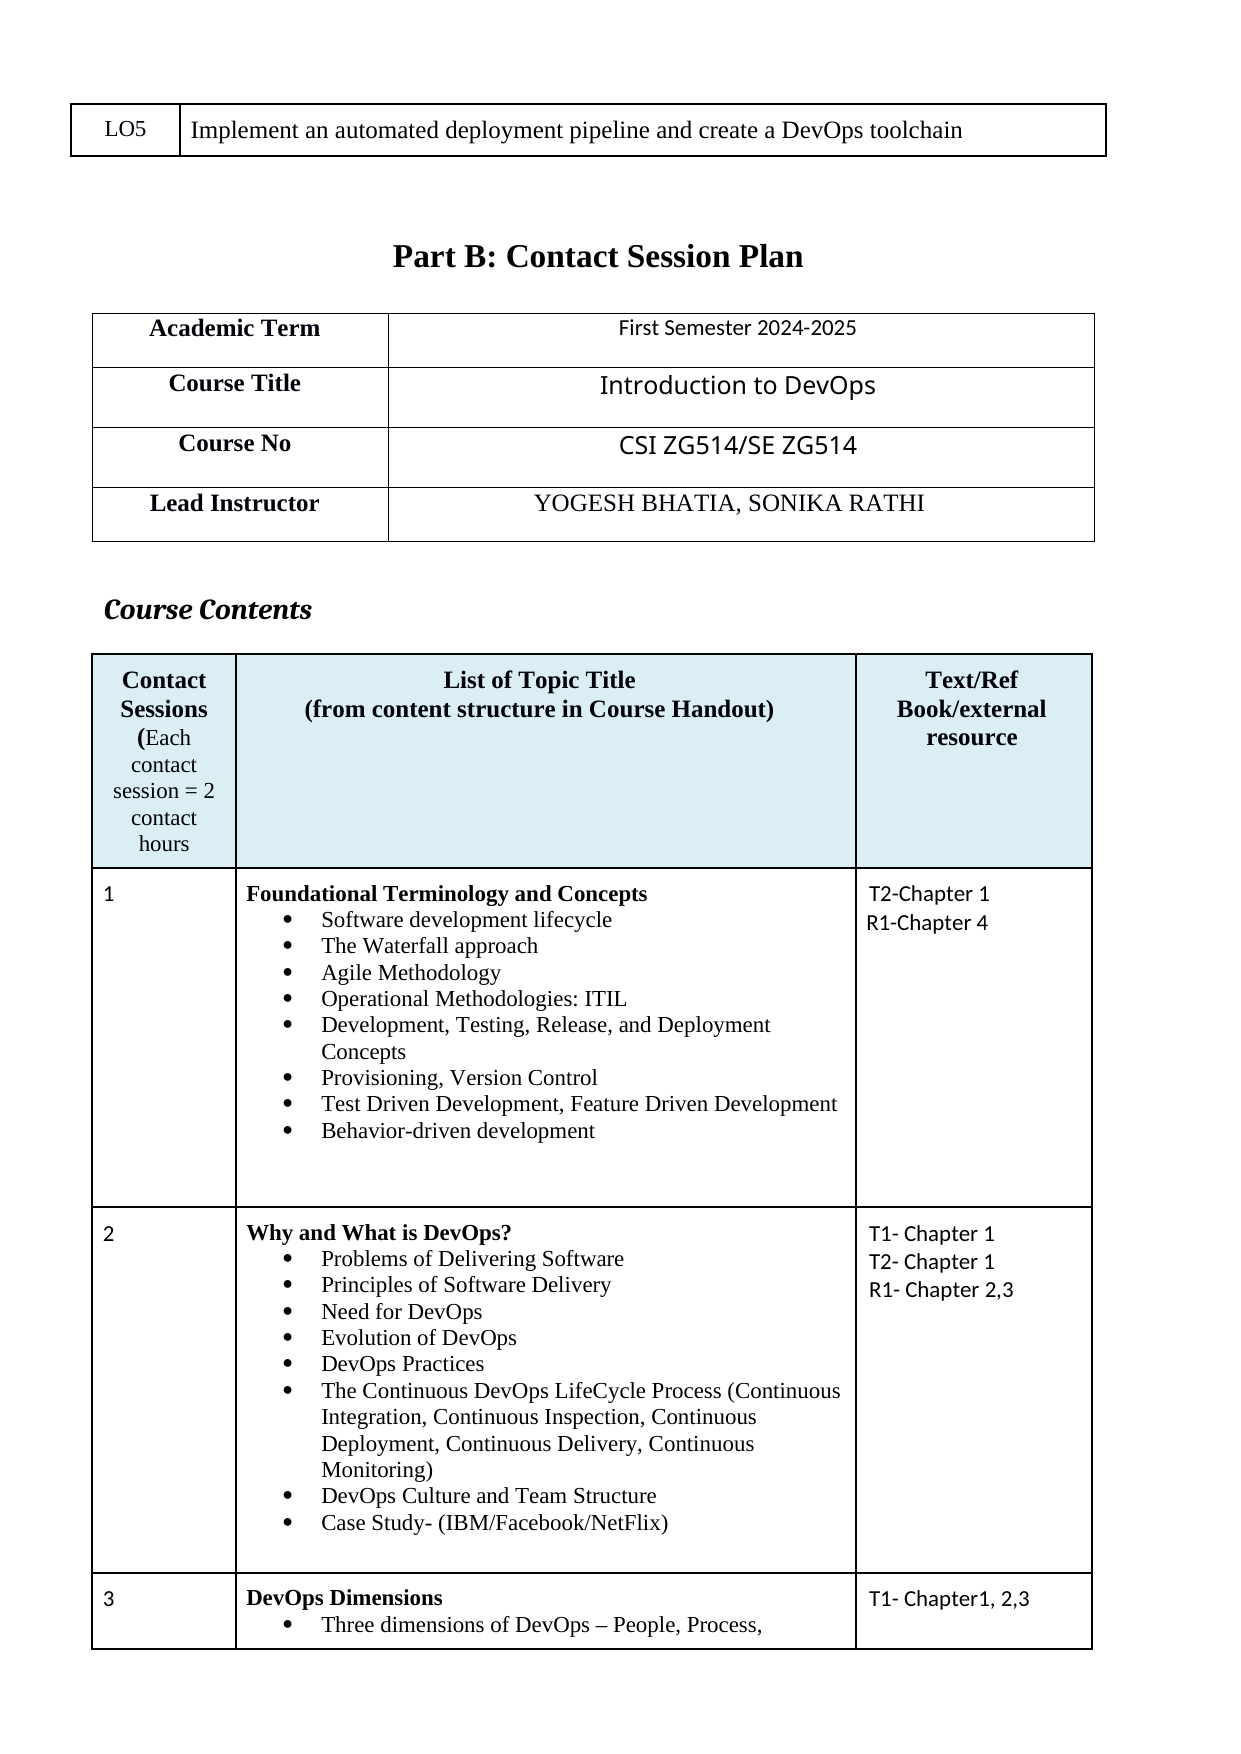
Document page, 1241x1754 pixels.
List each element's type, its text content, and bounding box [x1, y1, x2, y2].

table_cell T1- Chapter 1 T2- Chapter 1 R1- Chapter 2,3 [857, 1208, 1091, 1572]
table_cell CSI ZG514/SE ZG514 [389, 428, 1094, 487]
text Part B: Contact Session Plan [103, 236, 1093, 274]
table_header List of Topic Title (from content structure in Course Handout) [237, 655, 855, 867]
table_header First Semester 2024-2025 [389, 314, 1094, 367]
text Course Contents [103, 593, 1011, 627]
table_cell Introduction to DevOps [389, 368, 1094, 427]
table_cell LO5 [72, 105, 179, 155]
table_cell Implement an automated deployment pipeline and create a DevOps toolchain [181, 105, 1105, 155]
table_cell 2 [93, 1208, 235, 1572]
table_header Contact Sessions(Each contact session = 2 contact hours [93, 655, 235, 867]
table_cell 1 [93, 869, 235, 1206]
table_cell Why and What is DevOps? Problems of Delivering Software Principles of Software Delivery Need for DevOps Evolution of DevOps DevOps Practices The Continuous DevOps LifeCycle Process (Continuous Integration, Continuous Inspection, Continuous Deployment, Continuous Delivery, Continuous Monitoring) DevOps Culture and Team Structure Case Study- (IBM/Facebook/NetFlix) [237, 1208, 855, 1572]
table_cell 3 [93, 1574, 235, 1647]
table_cell Foundational Terminology and Concepts Software development lifecycle The Waterfall approach Agile Methodology Operational Methodologies: ITIL Development, Testing, Release, and Deployment Concepts Provisioning, Version Control Test Driven Development, Feature Driven Development Behavior-driven development [237, 869, 855, 1206]
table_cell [857, 1574, 1091, 1647]
table_header Text/Ref Book/external resource [857, 655, 1091, 867]
table_cell Lead Instructor [93, 488, 388, 541]
table_header Academic Term [93, 314, 388, 367]
table_cell T2-Chapter 1 R1-Chapter 4 [857, 869, 1091, 1206]
table_cell YOGESH BHATIA, SONIKA RATHI [389, 488, 1094, 541]
table_cell Course No [93, 428, 388, 487]
table_cell Course Title [93, 368, 388, 427]
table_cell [237, 1574, 855, 1647]
